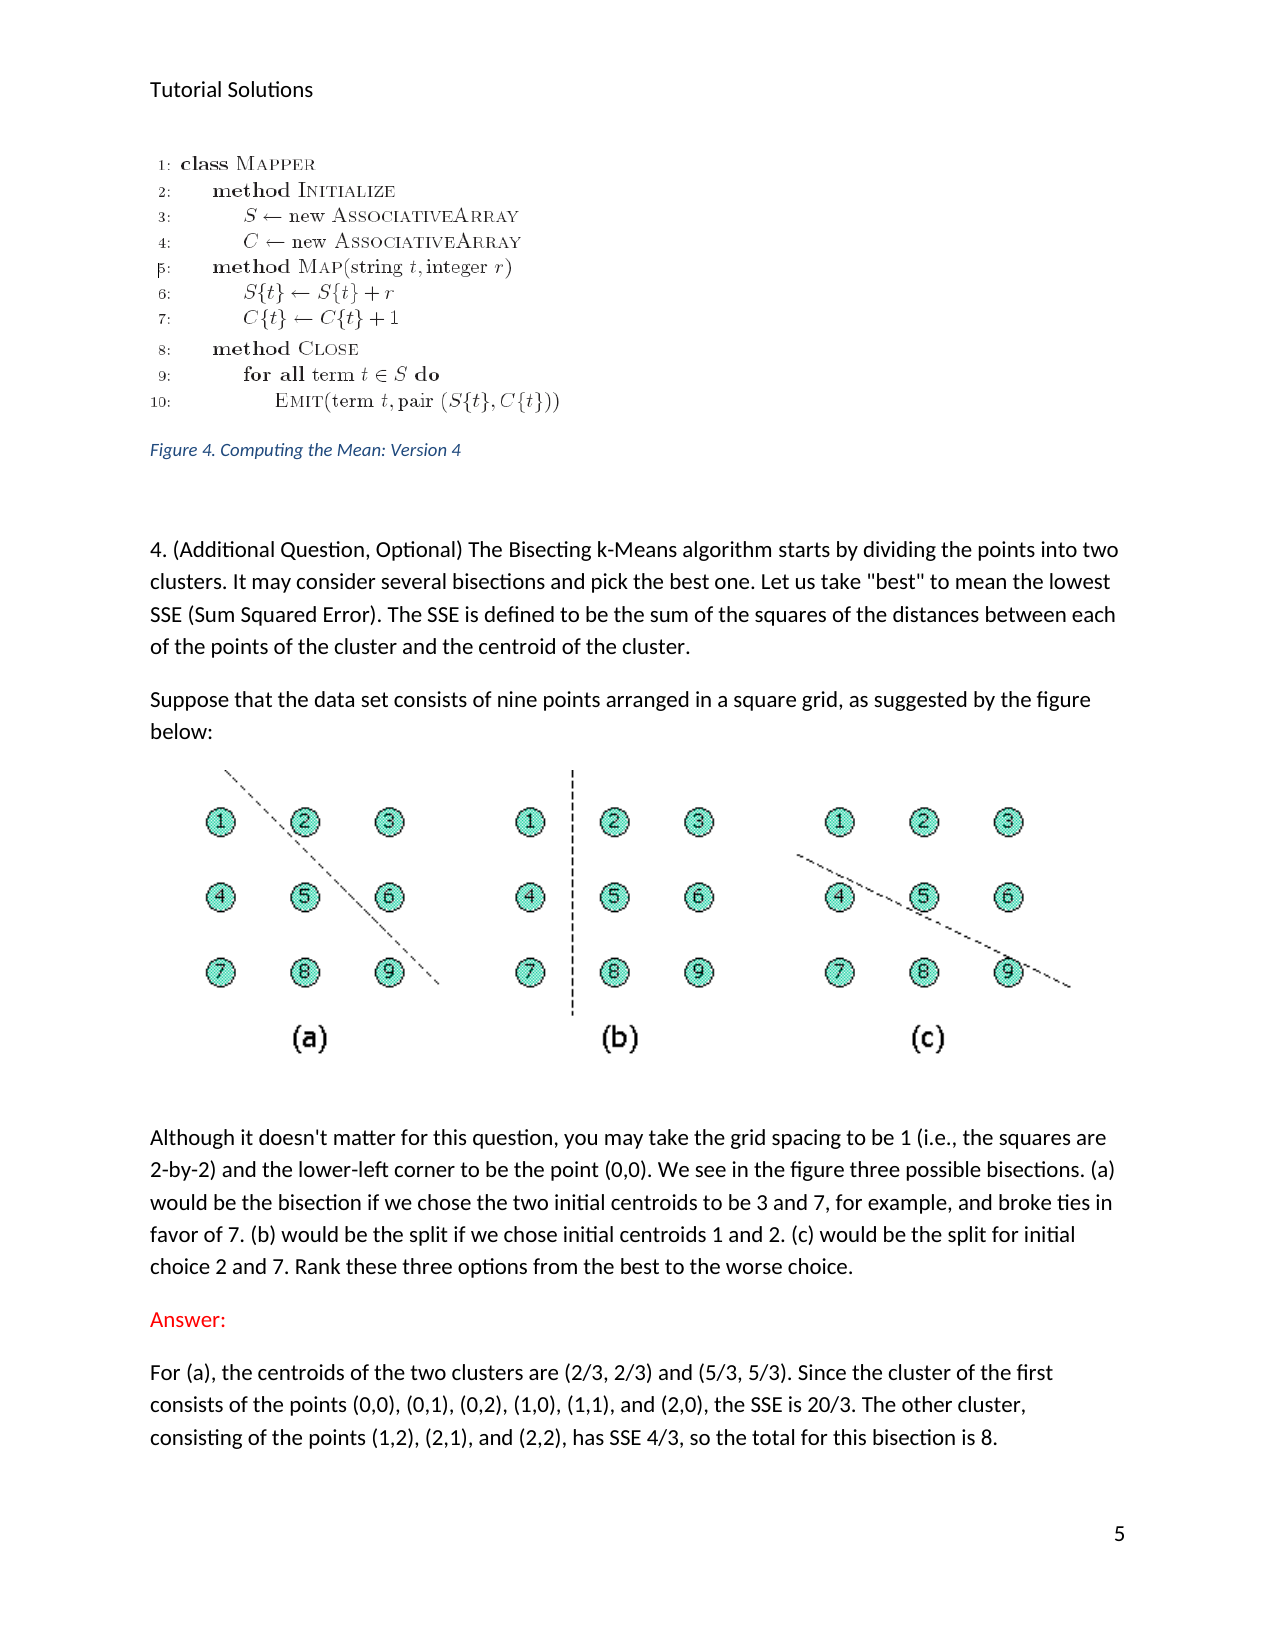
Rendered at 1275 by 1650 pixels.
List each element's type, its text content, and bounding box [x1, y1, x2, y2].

text For (a), the centroids of the two clusters are (2/3, 2/3) and (5/3, 5/3). Since the cluster of the first consists of the points (0,0), (0,1), (0,2), (1,0), (1,1), and (2,0), the SSE is 20/3. The other cluster, consisting of the points (1,2), (2,1), and (2,2), has SSE 4/3, so the total for this bisection is 8. [150, 1358, 1125, 1451]
text Although it doesn't matter for this question, you may take the grid spacing to be 1 (i.e., the squares are 2-by-2) and the lower-left corner to be the point (0,0). We see in the figure three possible bisections. (a) would be the bisection if we chose the two initial centroids to be 3 and 7, for example, and broke ties in favor of 7. (b) would be the split if we chose initial centroids 1 and 2. (c) would be the split for initial choice 2 and 7. Rank these three options from the best to the worse choice. [150, 1123, 1125, 1280]
picture [150, 770, 1127, 1099]
text Figure 4. Computing the Mean: Version 4 [150, 438, 1125, 461]
text Suppose that the data set consists of nine points arranged in a square grid, as suggested by the figure below: [150, 685, 1125, 745]
picture [150, 150, 560, 414]
text 4. (Additional Question, Optional) The Bisecting k-Means algorithm starts by dividing the points into two clusters. It may consider several bisections and pick the best one. Let us take "best" to mean the lowest SSE (Sum Squared Error). The SSE is defined to be the sum of the squares of the distances between each of the points of the cluster and the centroid of the cluster. [150, 535, 1125, 660]
text Answer: [150, 1305, 1125, 1333]
